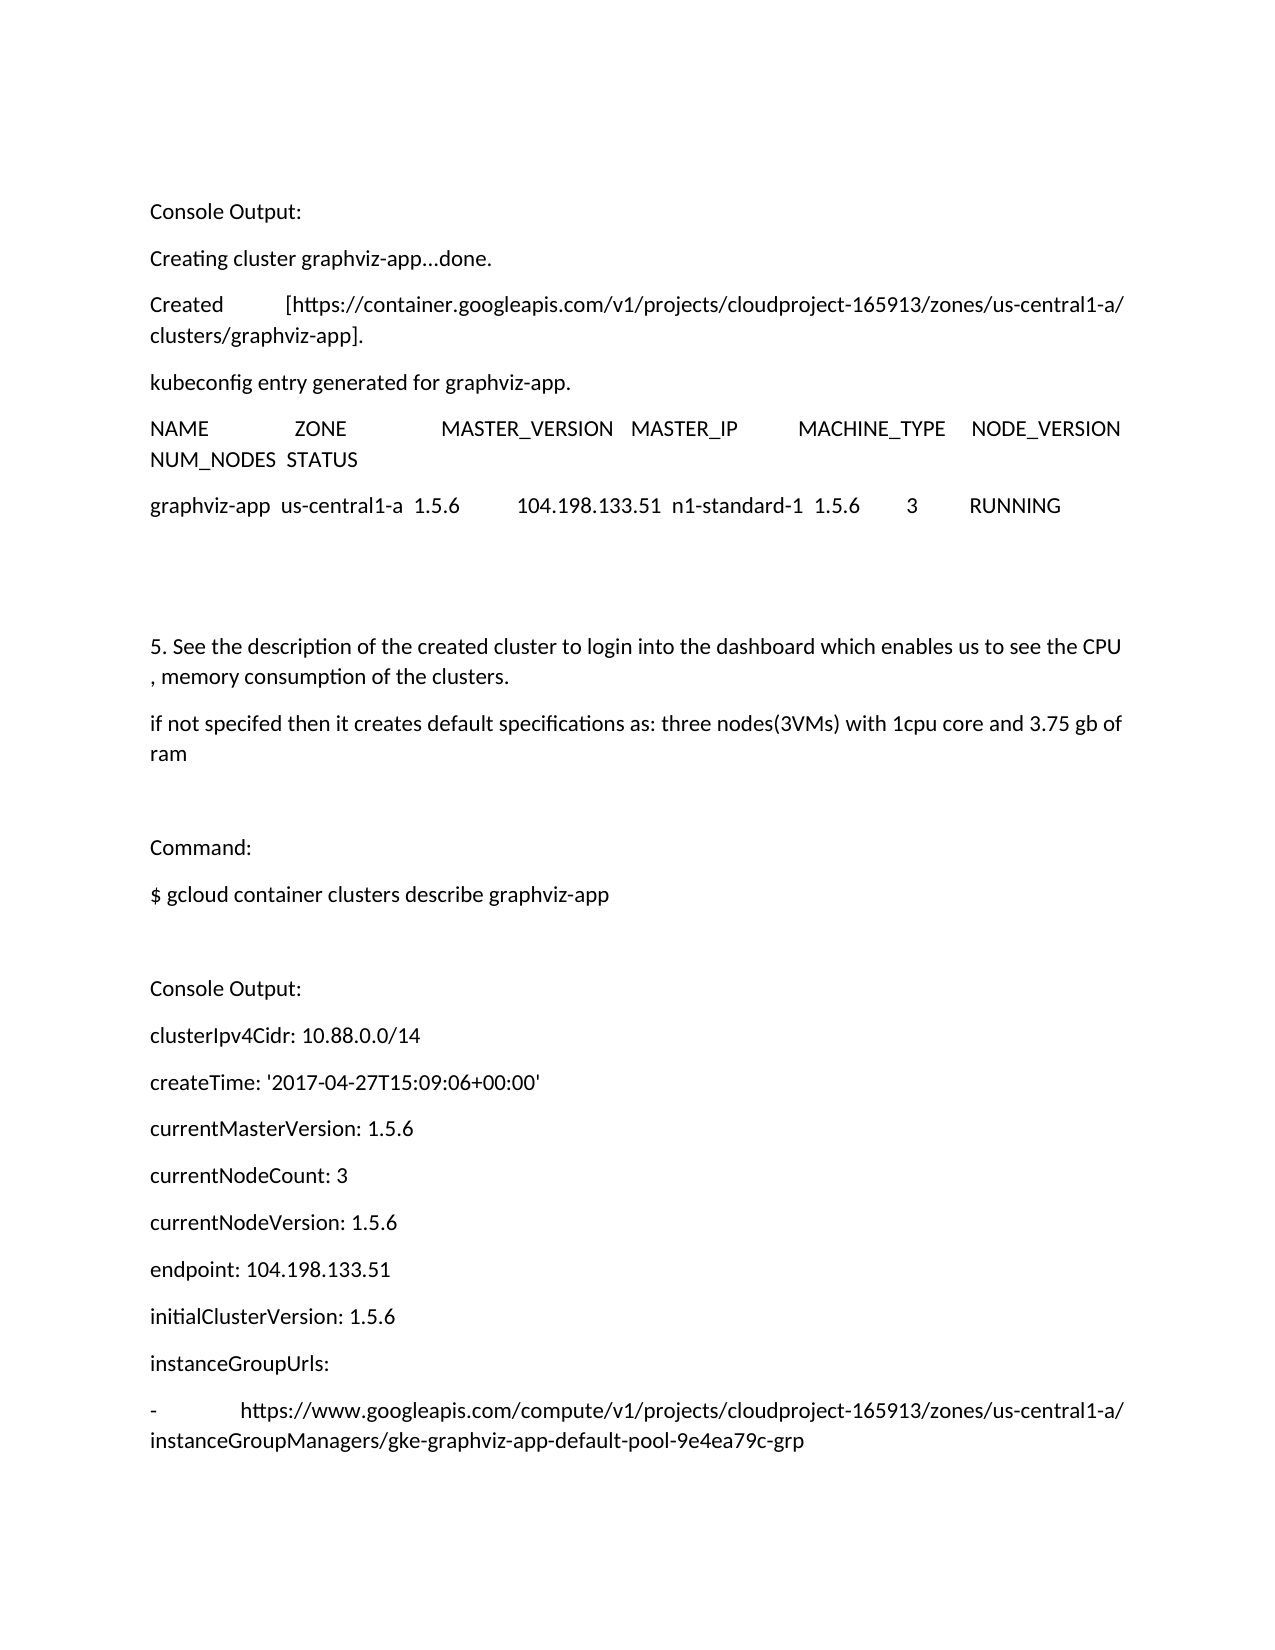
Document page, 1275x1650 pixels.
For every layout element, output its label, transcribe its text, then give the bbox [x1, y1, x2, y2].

text endpoint: 104.198.133.51 [150, 1255, 1125, 1283]
text clusterIpv4Cidr: 10.88.0.0/14 [150, 1021, 1125, 1049]
text Created [https://container.googleapis.com/v1/projects/cloudproject-165913/zones/us-central1-a/clusters/graphviz-app]. [150, 291, 1125, 349]
text Command: [150, 833, 1125, 861]
text NAME ZONE MASTER_VERSION MASTER_IP MACHINE_TYPE NODE_VERSION NUM_NODES STATUS [150, 414, 1125, 473]
text createTime: '2017-04-27T15:09:06+00:00' [150, 1068, 1125, 1096]
text Console Output: [150, 974, 1125, 1002]
text Console Output: [150, 197, 1125, 225]
text initialClusterVersion: 1.5.6 [150, 1302, 1125, 1330]
text - https://www.googleapis.com/compute/v1/projects/cloudproject-165913/zones/us-central1-a/instanceGroupManagers/gke-graphviz-app-default-pool-9e4ea79c-grp [150, 1396, 1125, 1454]
text currentNodeCount: 3 [150, 1161, 1125, 1189]
text currentMasterVersion: 1.5.6 [150, 1114, 1125, 1143]
text instanceGroupUrls: [150, 1349, 1125, 1377]
text $ gcloud container clusters describe graphviz-app [150, 880, 1125, 908]
text Creating cluster graphviz-app...done. [150, 244, 1125, 272]
text graphviz-app us-central1-a 1.5.6 104.198.133.51 n1-standard-1 1.5.6 3 RUNNING [150, 492, 1125, 520]
text kubeconfig entry generated for graphviz-app. [150, 368, 1125, 396]
text 5. See the description of the created cluster to login into the dashboard which enables us to see the CPU , memory consumption of the clusters. [150, 632, 1125, 691]
text if not specifed then it creates default specifications as: three nodes(3VMs) with 1cpu core and 3.75 gb of ram [150, 709, 1125, 768]
text currentNodeVersion: 1.5.6 [150, 1208, 1125, 1236]
